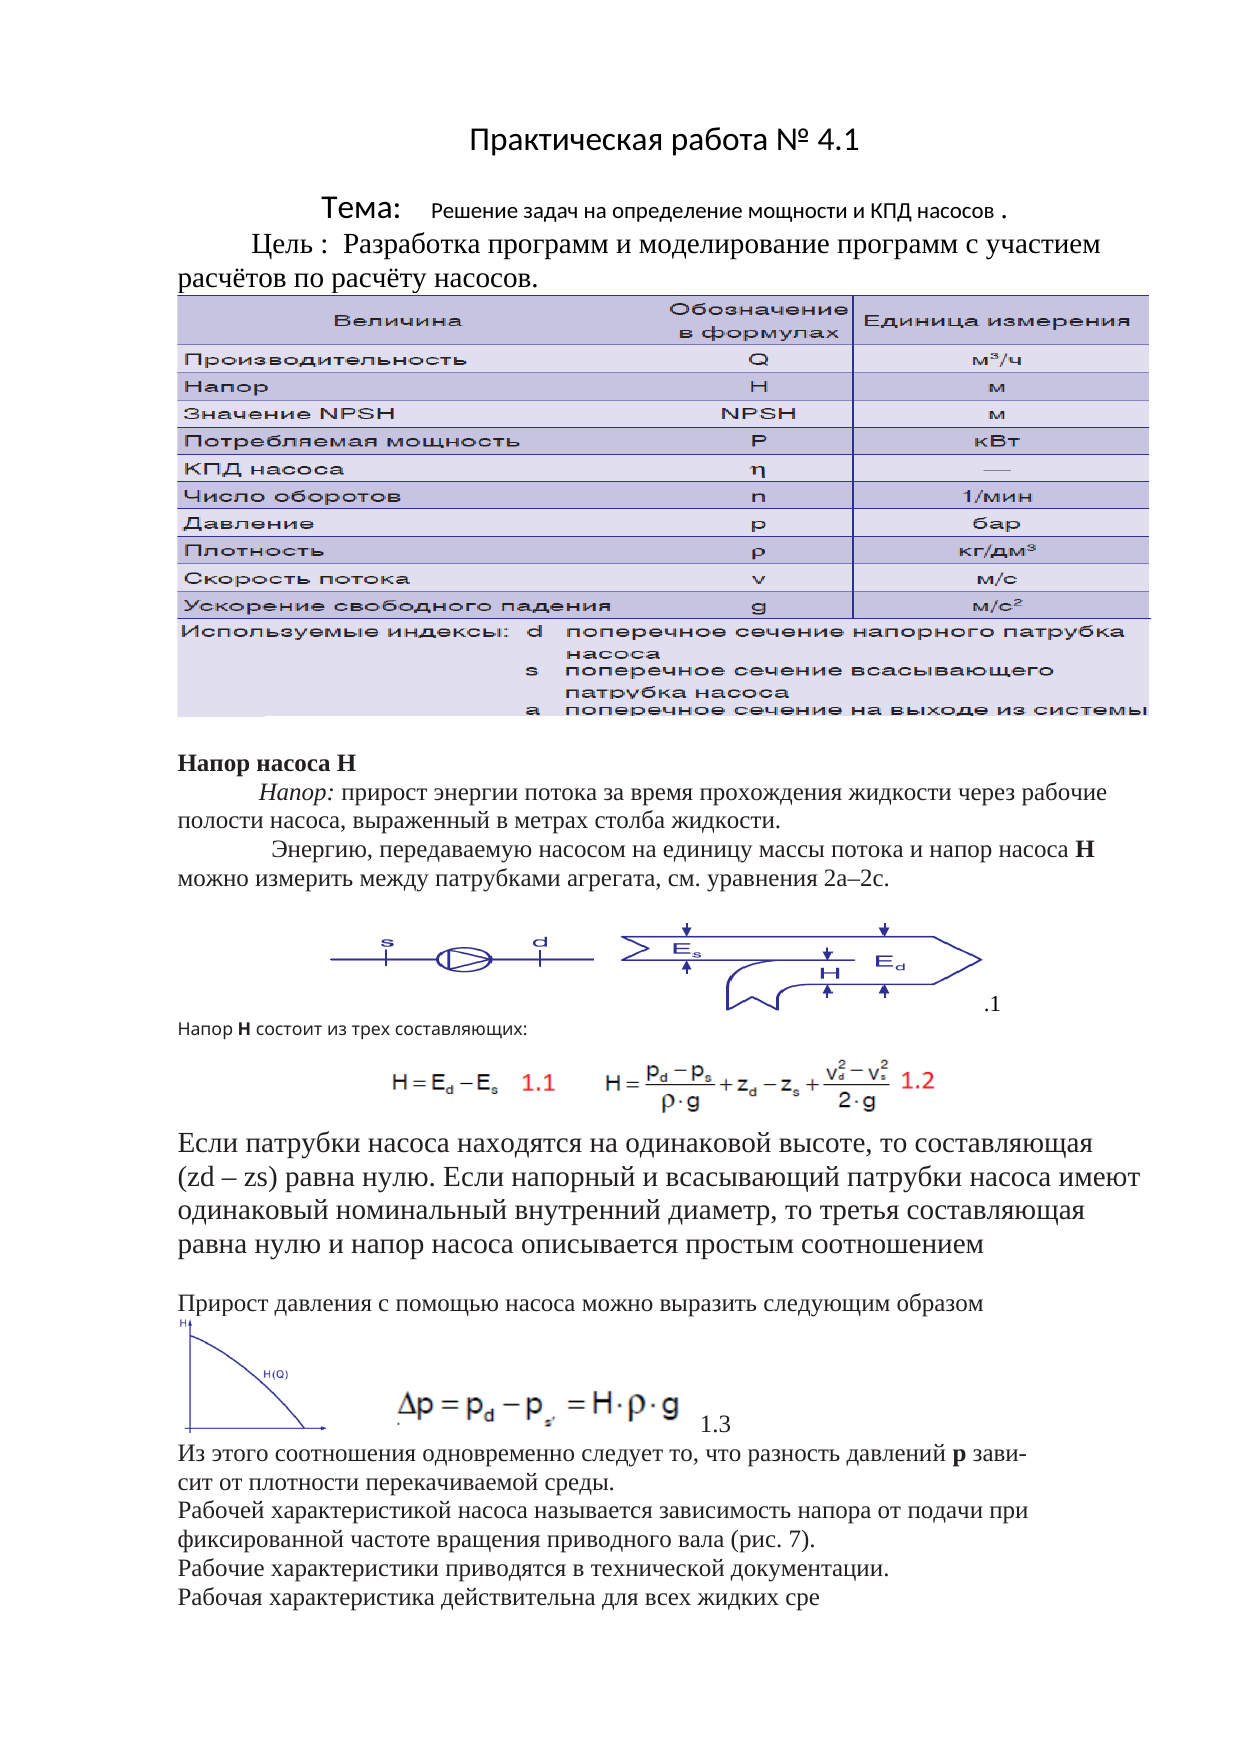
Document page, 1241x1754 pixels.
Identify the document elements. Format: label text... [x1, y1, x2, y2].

text Тема: Решение задач на определение мощности и КПД насосов . [177, 186, 1152, 226]
text Энергию, передаваемую насосом на единицу массы потока и напор насоса H [177, 834, 1152, 863]
text сит от плотности перекачиваемой среды. [177, 1467, 1152, 1496]
text полости насоса, выраженный в метрах столба жидкости. [177, 805, 1152, 834]
text Напор H состоит из трех составляющих: [177, 1016, 1152, 1040]
text Если патрубки насоса находятся на одинаковой высоте, то составляющая [177, 1125, 1152, 1159]
picture [390, 1040, 939, 1126]
text Из этого соотношения одновременно следует то, что разность давлений p зави- [177, 1438, 1152, 1467]
text Рабочей характеристикой насоса называется зависимость напора от подачи при [177, 1496, 1152, 1524]
text можно измерить между патрубками агрегата, см. уравнения 2а–2с. [177, 863, 1152, 892]
text Практическая работа № 4.1 [177, 118, 1152, 159]
picture [376, 1378, 694, 1433]
text (zd – zs) равна нулю. Если напорный и всасывающий патрубки насоса имеют одинаковый номинальный внутренний диаметр, то третья составляющая равна нулю и напор насоса описывается простым соотношением [177, 1159, 1152, 1259]
text Рабочие характеристики приводятся в технической документации. [177, 1553, 1152, 1582]
picture [177, 1316, 327, 1433]
picture [328, 922, 984, 1012]
text Напор насоса H [177, 748, 1152, 777]
text Прирост давления с помощью насоса можно выразить следующим образом [177, 1288, 1152, 1316]
picture [177, 293, 1152, 717]
text фиксированной частоте вращения приводного вала (рис. 7). [177, 1524, 1152, 1553]
text Рабочая характеристика действительна для всех жидких сре [177, 1582, 1152, 1611]
text Цель : Разработка программ и моделирование программ с участием расчётов по расчёту насосов. [177, 226, 1152, 293]
text Напор: прирост энергии потока за время прохождения жидкости через рабочие [177, 777, 1152, 805]
